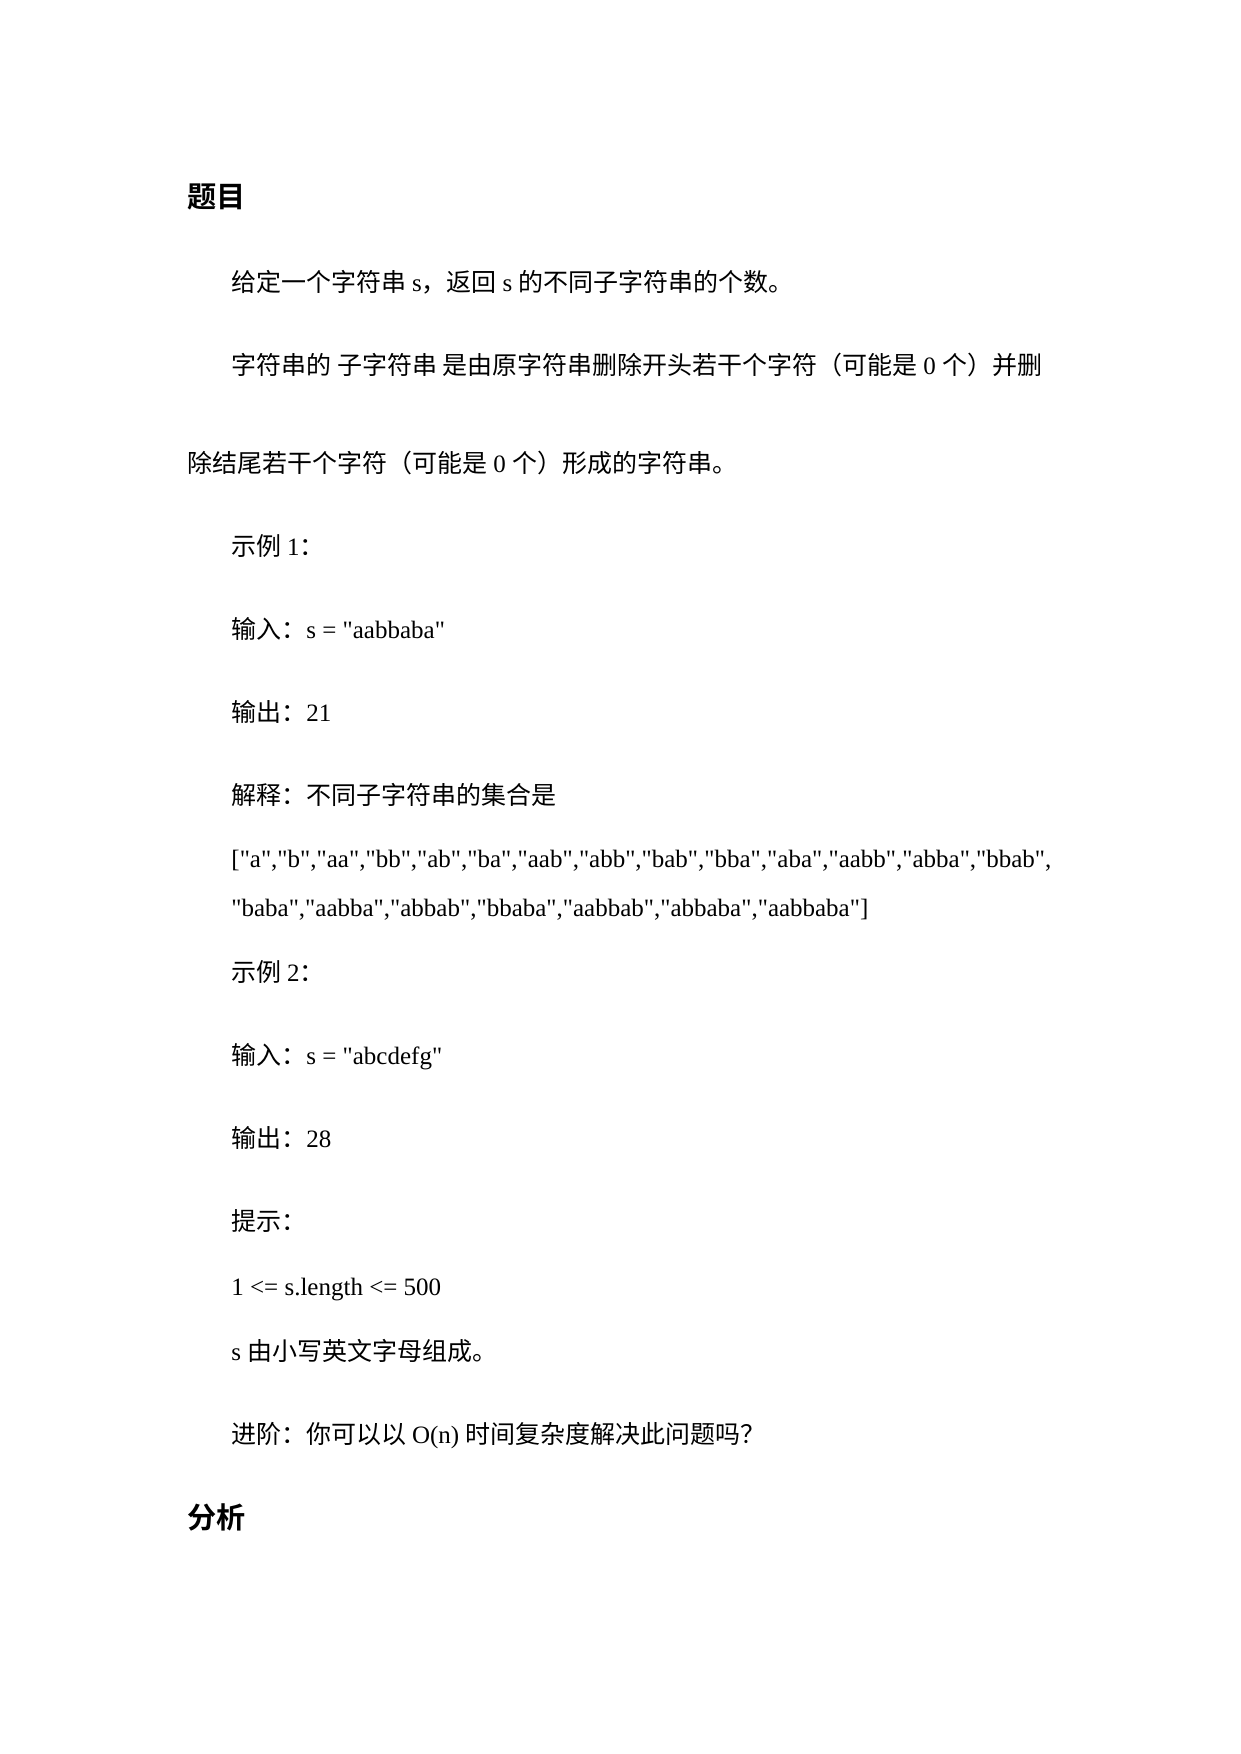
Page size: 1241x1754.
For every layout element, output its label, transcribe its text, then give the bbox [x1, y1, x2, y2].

text 输入：s = "aabbaba" [187, 595, 1053, 660]
text 提示： [187, 1187, 1053, 1252]
text 解释：不同子字符串的集合是 ["a","b","aa","bb","ab","ba","aab","abb","bab","bba","aba","aabb","abba","bbab","baba","aabba","abbab","bbaba","aabbab","abbaba","aabbaba"] [231, 761, 1053, 924]
text 输入：s = "abcdefg" [187, 1021, 1053, 1086]
text 字符串的 子字符串 是由原字符串删除开头若干个字符（可能是 0 个）并删除结尾若干个字符（可能是 0 个）形成的字符串。 [187, 331, 1053, 494]
subtitle 题目 [187, 162, 1053, 227]
text 输出：21 [187, 678, 1053, 743]
text 输出：28 [187, 1104, 1053, 1169]
subtitle 分析 [187, 1484, 1053, 1549]
text 示例 1： [187, 512, 1053, 577]
text 示例 2： [187, 938, 1053, 1003]
text s 由小写英文字母组成。 [187, 1317, 1053, 1382]
text 给定一个字符串 s，返回 s 的不同子字符串的个数。 [187, 248, 1053, 313]
text 1 <= s.length <= 500 [187, 1271, 1053, 1303]
text 进阶：你可以以 O(n) 时间复杂度解决此问题吗？ [187, 1401, 1053, 1466]
